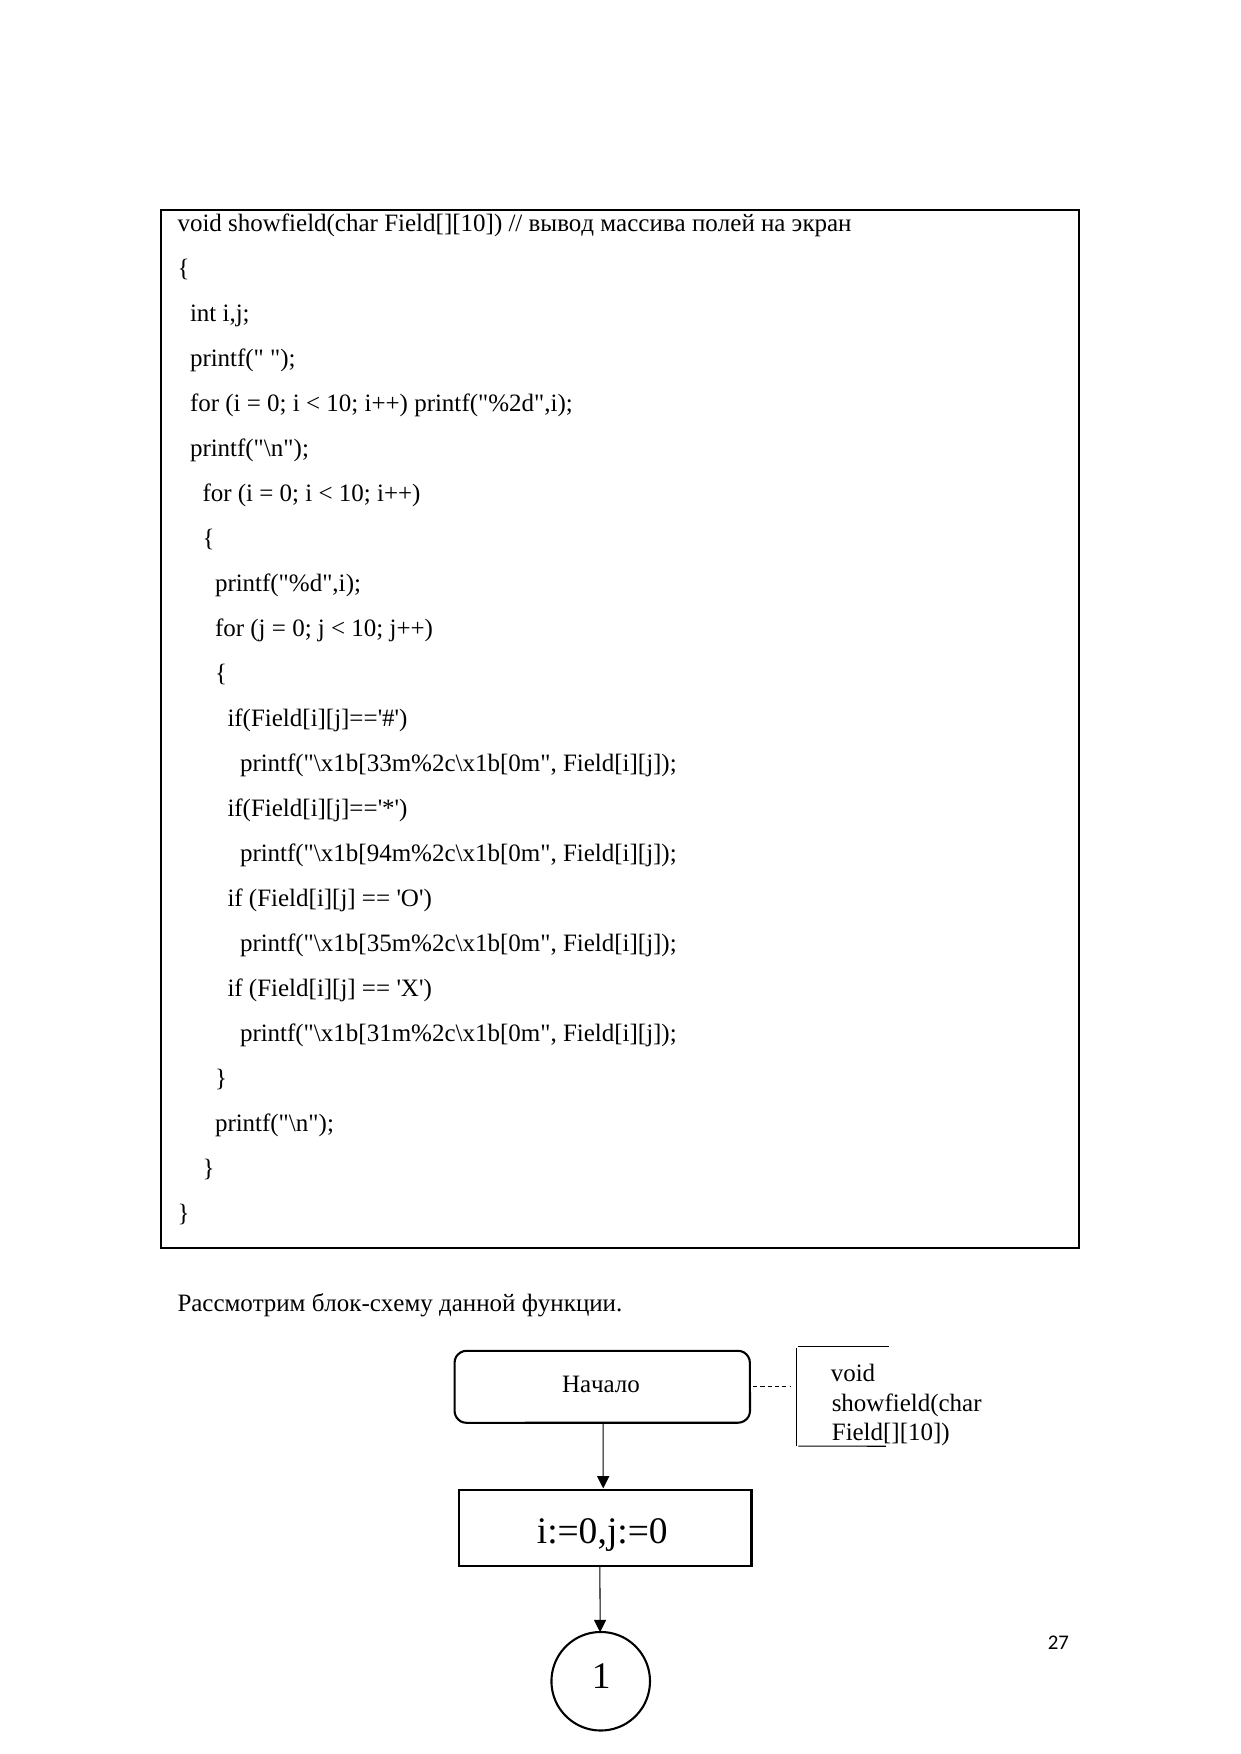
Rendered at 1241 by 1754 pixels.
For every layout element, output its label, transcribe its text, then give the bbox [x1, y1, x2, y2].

text if (Field[i][j] == 'X') [177, 973, 1069, 1002]
text printf("%d",i); [177, 568, 1069, 597]
text for (i = 0; i < 10; i++) printf("%2d",i); [177, 388, 1069, 417]
text if(Field[i][j]=='#') [177, 703, 1069, 732]
text printf("\x1b[33m%2c\x1b[0m", Field[i][j]); [177, 748, 1069, 777]
text Рассмотрим блок-схему данной функции. [177, 1288, 1069, 1317]
text { [177, 523, 1069, 552]
text printf(" "); [177, 343, 1069, 372]
text } [177, 1153, 1069, 1182]
text } [177, 1063, 1069, 1092]
text } [177, 1198, 1069, 1227]
text printf("\x1b[35m%2c\x1b[0m", Field[i][j]); [177, 928, 1069, 957]
text printf("\x1b[94m%2c\x1b[0m", Field[i][j]); [177, 838, 1069, 867]
text printf("\n"); [177, 433, 1069, 462]
text if(Field[i][j]=='*') [177, 793, 1069, 822]
text int i,j; [177, 298, 1069, 327]
text for (i = 0; i < 10; i++) [177, 478, 1069, 507]
text for (j = 0; j < 10; j++) [177, 613, 1069, 642]
text { [177, 658, 1069, 687]
text void showfield(char Field[][10]) // вывод массива полей на экран [177, 211, 1069, 237]
text printf("\n"); [177, 1108, 1069, 1137]
text printf("\x1b[31m%2c\x1b[0m", Field[i][j]); [177, 1018, 1069, 1047]
text { [177, 253, 1069, 282]
text if (Field[i][j] == 'O') [177, 883, 1069, 912]
